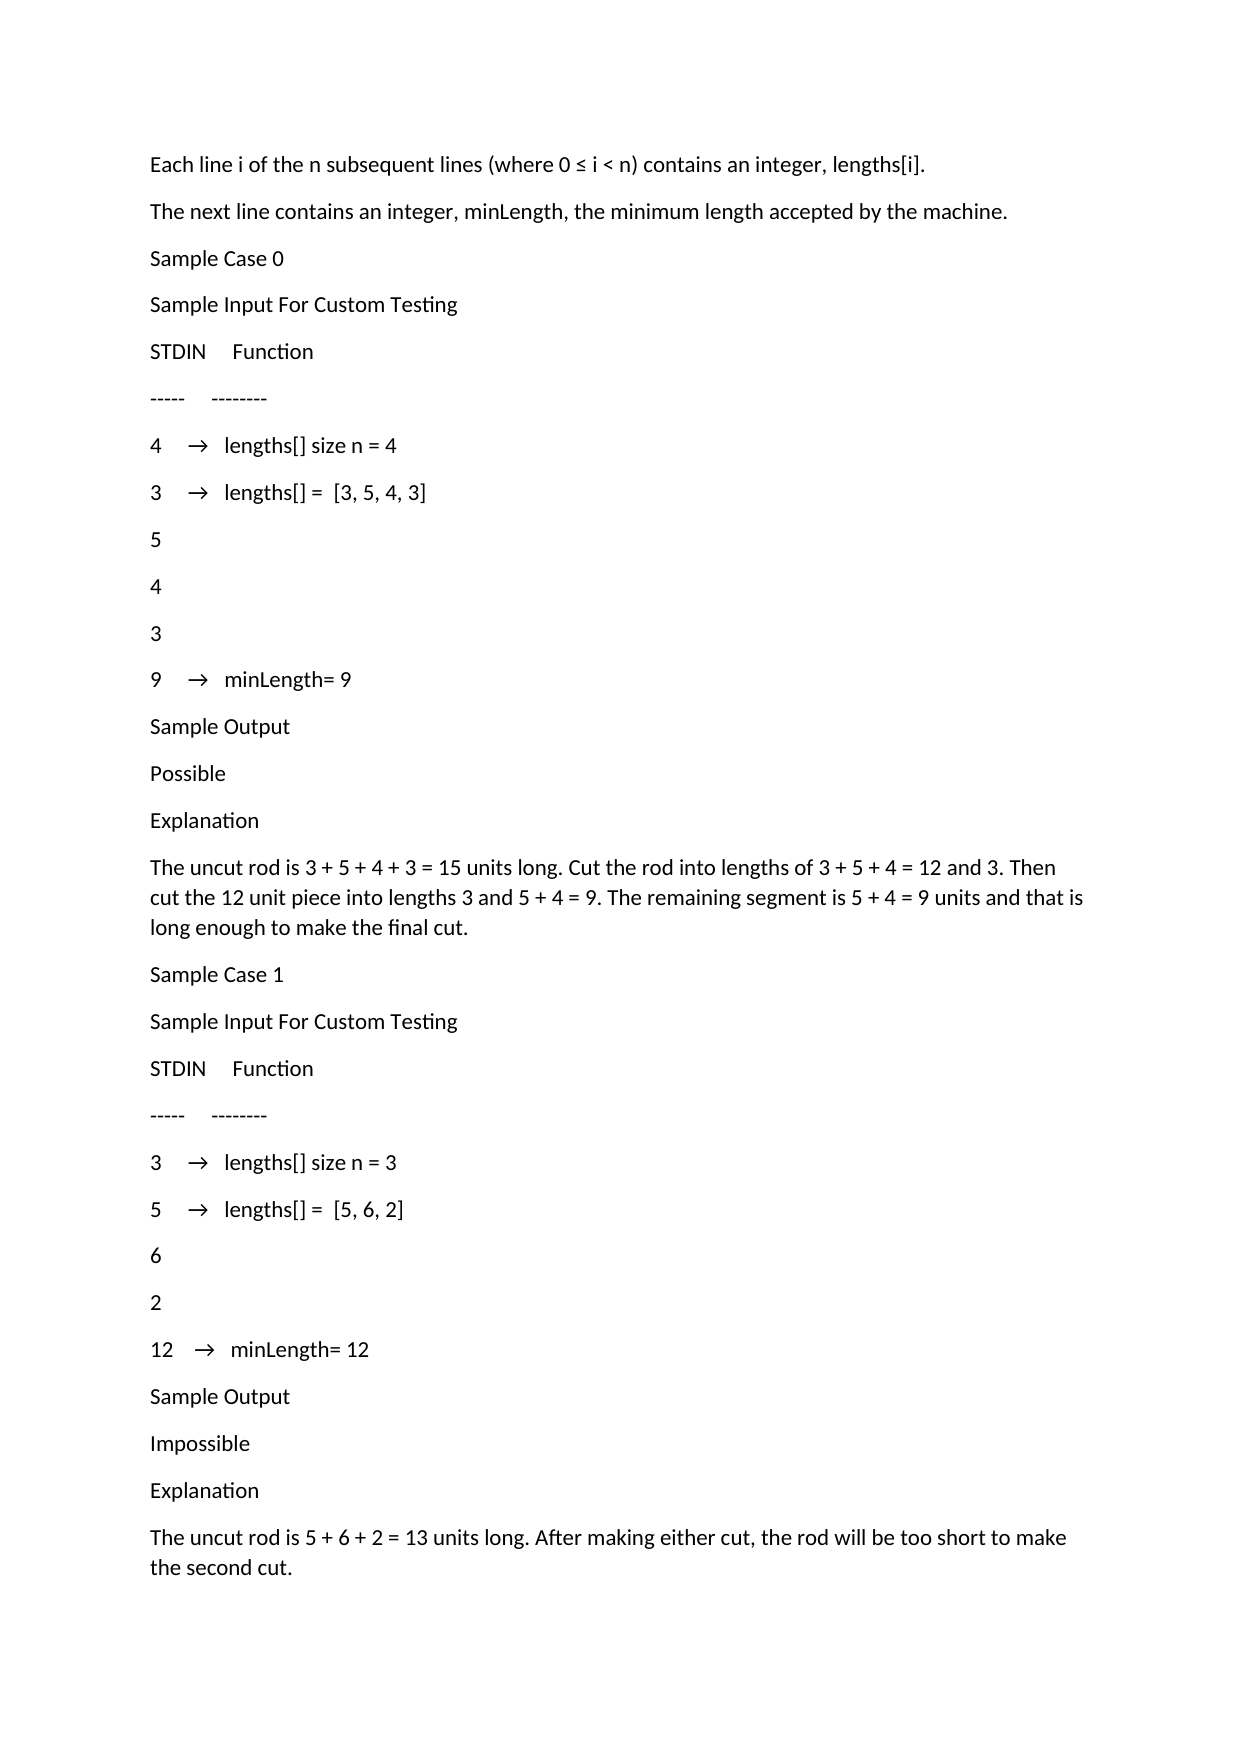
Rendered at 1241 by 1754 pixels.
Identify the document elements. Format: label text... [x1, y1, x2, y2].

text ----- -------- [150, 384, 1090, 412]
text 3 [150, 619, 1090, 647]
text 3 → lengths[] = [3, 5, 4, 3] [150, 478, 1090, 506]
text STDIN Function [150, 1054, 1090, 1082]
text Explanation [150, 806, 1090, 834]
text The next line contains an integer, minLength, the minimum length accepted by the machine. [150, 197, 1090, 225]
text 2 [150, 1288, 1090, 1317]
text Sample Case 0 [150, 244, 1090, 272]
text ----- -------- [150, 1101, 1090, 1129]
text 6 [150, 1242, 1090, 1270]
text Impossible [150, 1429, 1090, 1457]
text The uncut rod is 3 + 5 + 4 + 3 = 15 units long. Cut the rod into lengths of 3 + 5 + 4 = 12 and 3. Then cut the 12 unit piece into lengths 3 and 5 + 4 = 9. The remaining segment is 5 + 4 = 9 units and that is long enough to make the final cut. [150, 853, 1090, 942]
text 5 → lengths[] = [5, 6, 2] [150, 1195, 1090, 1223]
text Sample Case 1 [150, 960, 1090, 988]
text 5 [150, 525, 1090, 553]
text Sample Output [150, 1382, 1090, 1410]
text STDIN Function [150, 337, 1090, 366]
text 12 → minLength= 12 [150, 1335, 1090, 1363]
text Sample Input For Custom Testing [150, 291, 1090, 319]
text 3 → lengths[] size n = 3 [150, 1148, 1090, 1176]
text Sample Output [150, 712, 1090, 741]
text 4 [150, 572, 1090, 600]
text 4 → lengths[] size n = 4 [150, 431, 1090, 459]
text Each line i of the n subsequent lines (where 0 ≤ i < n) contains an integer, lengths[i]. [150, 150, 1090, 178]
text Possible [150, 759, 1090, 787]
text Sample Input For Custom Testing [150, 1007, 1090, 1035]
text The uncut rod is 5 + 6 + 2 = 13 units long. After making either cut, the rod will be too short to make the second cut. [150, 1523, 1090, 1581]
text Explanation [150, 1476, 1090, 1504]
text 9 → minLength= 9 [150, 666, 1090, 694]
